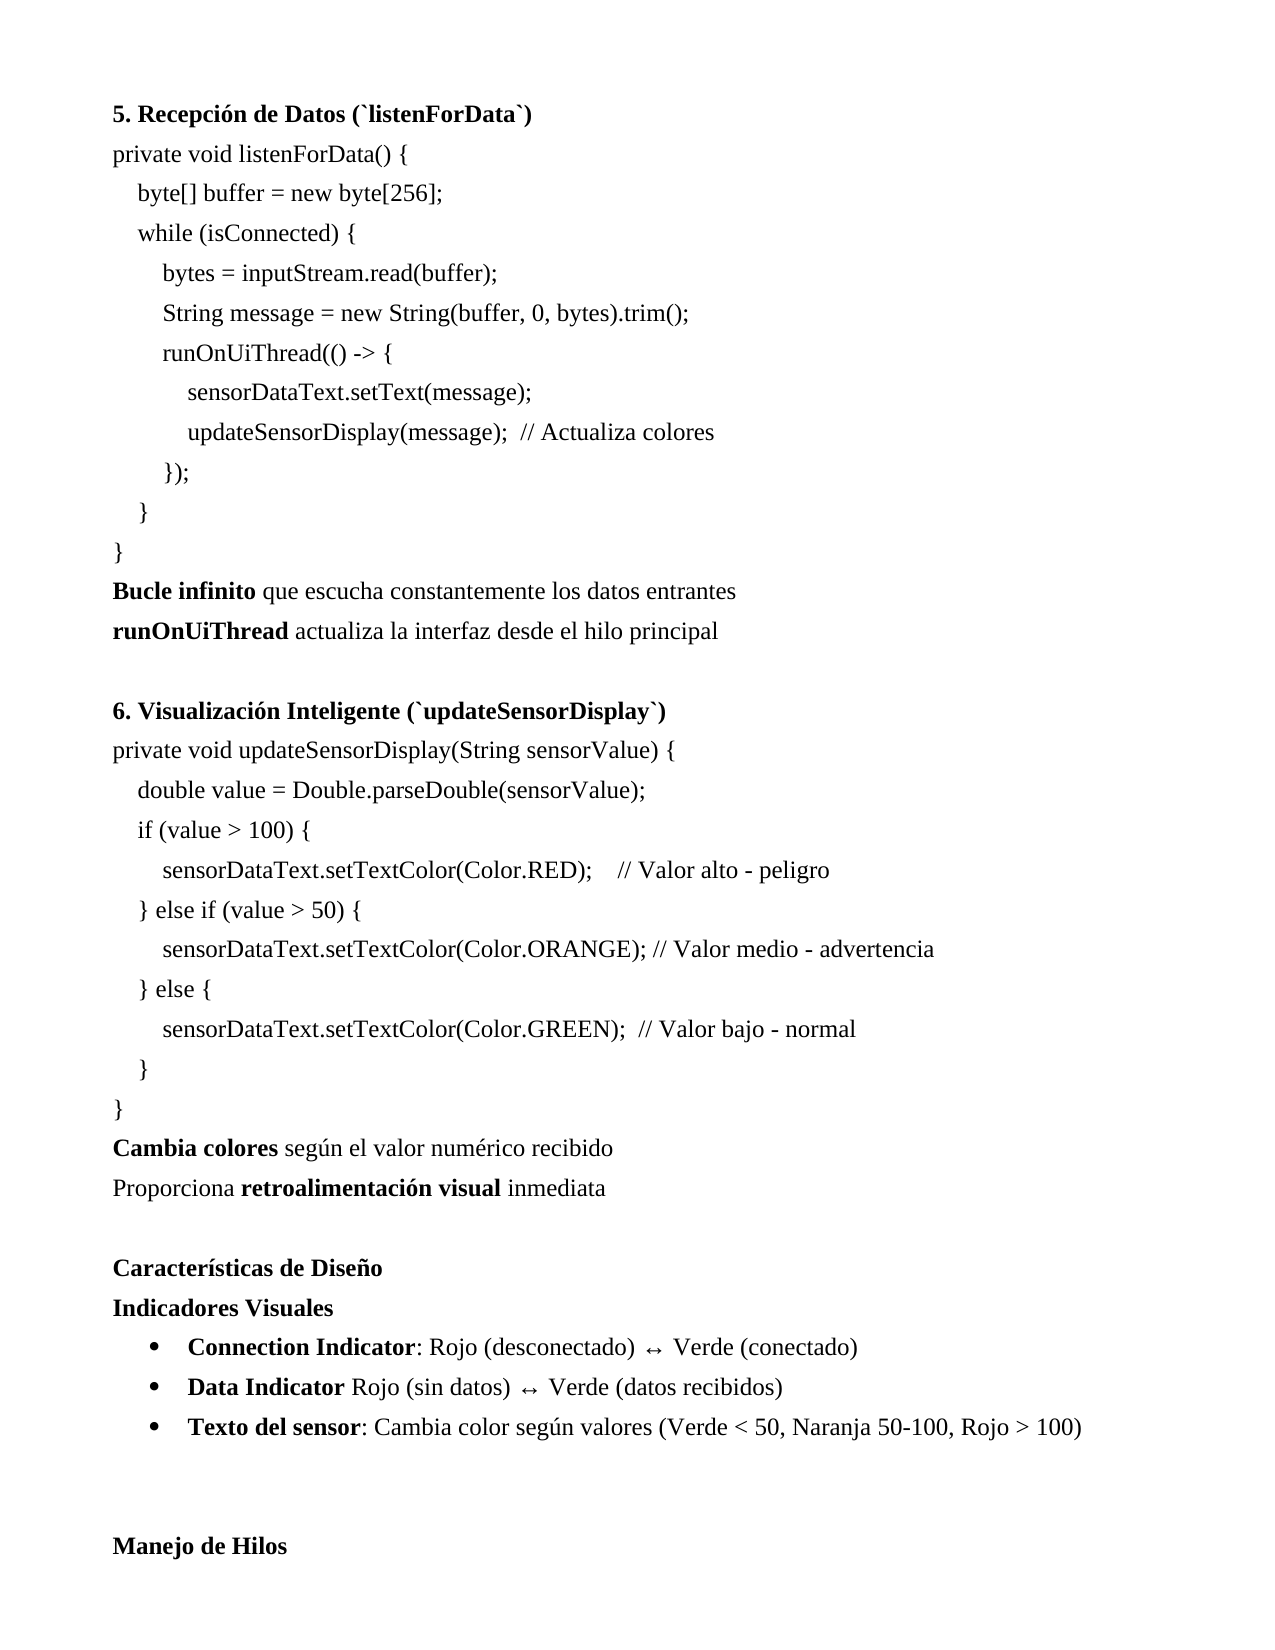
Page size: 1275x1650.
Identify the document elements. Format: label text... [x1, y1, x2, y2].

text private void listenForData() { [112, 139, 1154, 167]
text sensorDataText.setTextColor(Color.RED); // Valor alto - peligro [112, 855, 1154, 884]
text if (value > 100) { [112, 815, 1154, 844]
text 6. Visualización Inteligente (`updateSensorDisplay`) [112, 696, 1154, 724]
text double value = Double.parseDouble(sensorValue); [112, 775, 1154, 804]
text updateSensorDisplay(message); // Actualiza colores [112, 417, 1154, 446]
text String message = new String(buffer, 0, bytes).trim(); [112, 298, 1154, 327]
text while (isConnected) { [112, 218, 1154, 247]
text } [112, 1054, 1154, 1083]
text }); [112, 457, 1154, 486]
text runOnUiThread actualiza la interfaz desde el hilo principal [112, 616, 1154, 645]
text Proporciona retroalimentación visual inmediata [112, 1173, 1154, 1202]
text Manejo de Hilos [112, 1531, 1154, 1560]
text runOnUiThread(() -> { [112, 338, 1154, 366]
text Bucle infinito que escucha constantemente los datos entrantes [112, 576, 1154, 605]
text } else if (value > 50) { [112, 895, 1154, 923]
list Data Indicator Rojo (sin datos) ↔ Verde (datos recibidos) [150, 1372, 1154, 1401]
text 5. Recepción de Datos (`listenForData`) [112, 99, 1154, 128]
list Texto del sensor: Cambia color según valores (Verde < 50, Naranja 50-100, Rojo > 100) [150, 1412, 1154, 1441]
text } [112, 537, 1154, 565]
text private void updateSensorDisplay(String sensorValue) { [112, 736, 1154, 764]
text } [112, 1094, 1154, 1122]
text Indicadores Visuales [112, 1293, 1154, 1321]
text bytes = inputStream.read(buffer); [112, 258, 1154, 287]
text Cambia colores según el valor numérico recibido [112, 1133, 1154, 1162]
text } else { [112, 974, 1154, 1003]
text byte[] buffer = new byte[256]; [112, 178, 1154, 207]
text Características de Diseño [112, 1253, 1154, 1282]
text sensorDataText.setTextColor(Color.GREEN); // Valor bajo - normal [112, 1014, 1154, 1043]
text sensorDataText.setTextColor(Color.ORANGE); // Valor medio - advertencia [112, 934, 1154, 963]
list Connection Indicator: Rojo (desconectado) ↔ Verde (conectado) [150, 1332, 1154, 1361]
text } [112, 497, 1154, 526]
text sensorDataText.setText(message); [112, 377, 1154, 406]
